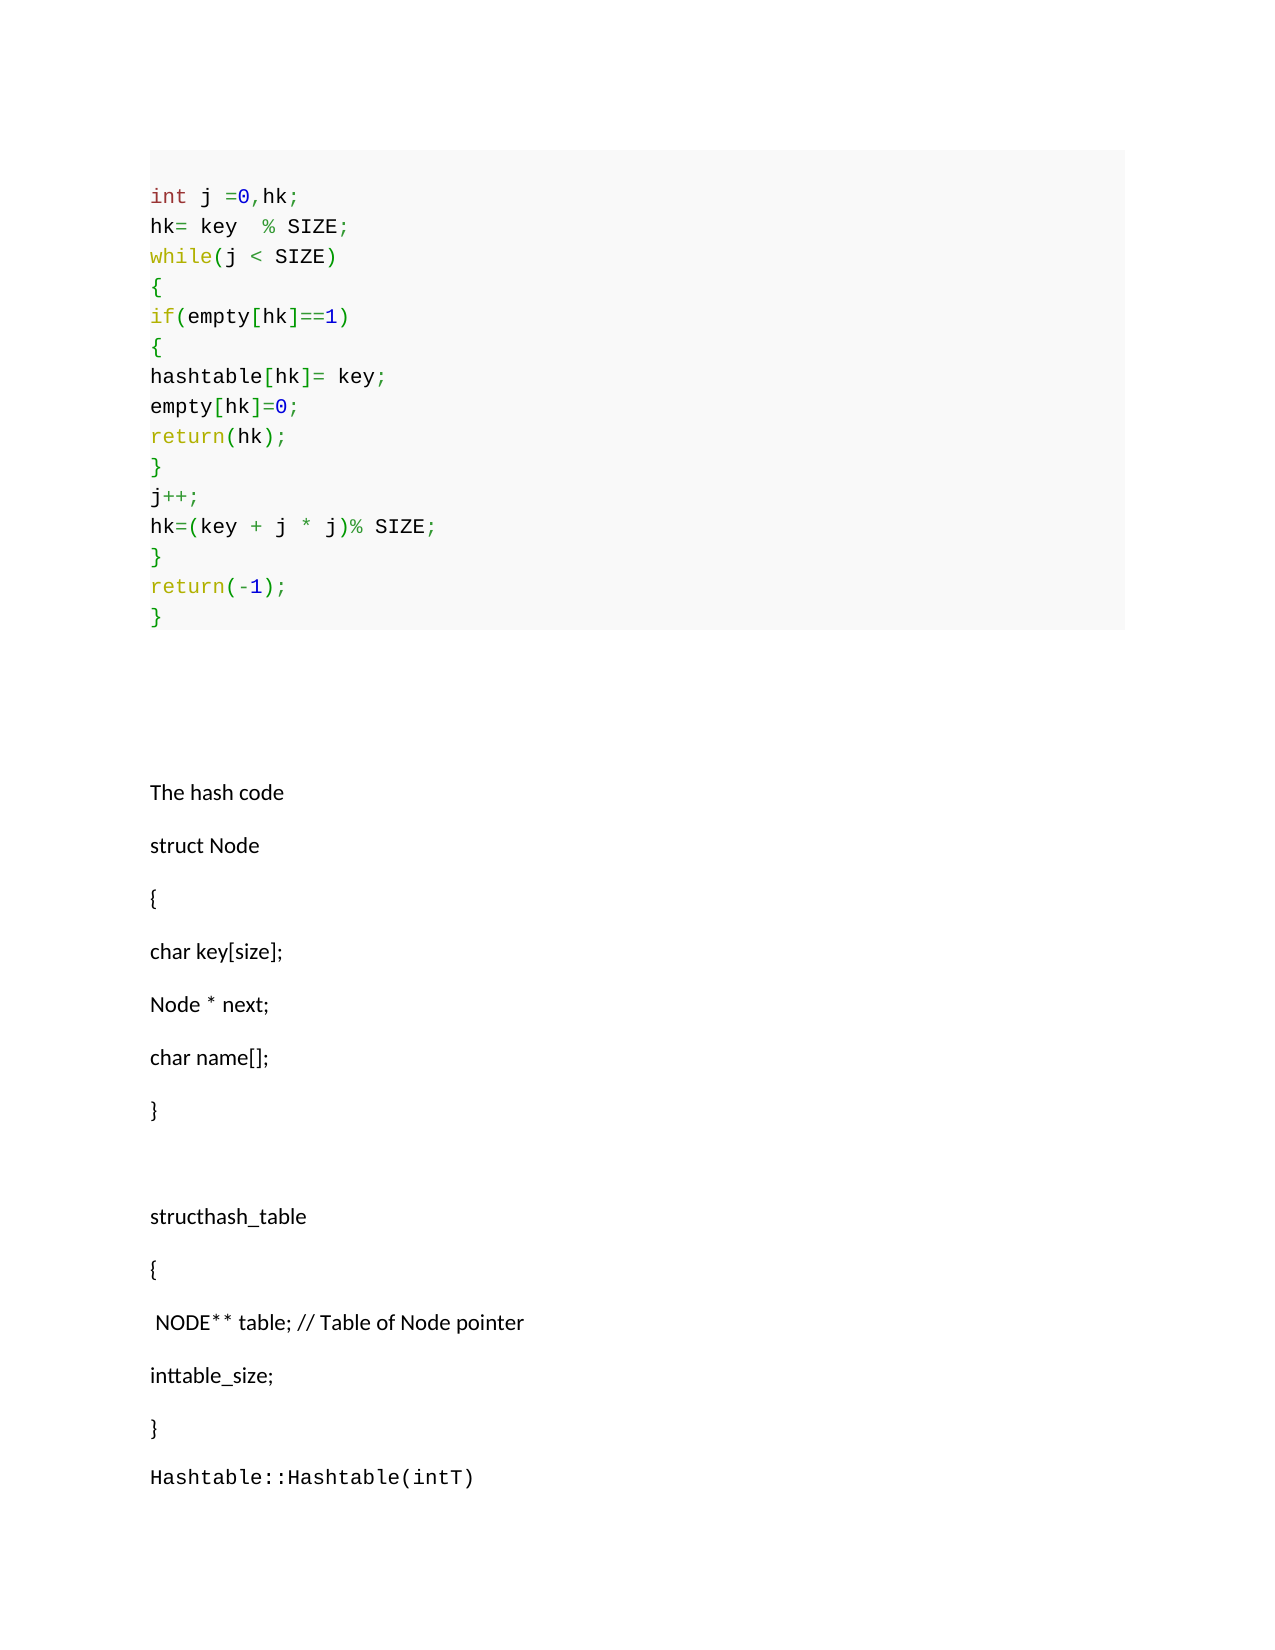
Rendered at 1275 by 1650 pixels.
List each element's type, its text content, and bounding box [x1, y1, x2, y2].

text empty[hk]=0; [150, 390, 1125, 420]
text } [150, 1414, 1125, 1442]
text { [150, 270, 1125, 300]
text { [150, 330, 1125, 360]
text hk=(key + j * j)% SIZE; [150, 510, 1125, 540]
text The hash code [150, 778, 1125, 806]
text return(-1); [150, 570, 1125, 600]
text char key[size]; [150, 937, 1125, 965]
text { [150, 1255, 1125, 1283]
text } [150, 1096, 1125, 1124]
text } [150, 600, 1125, 630]
text int j =0,hk; [150, 180, 1125, 210]
text } [150, 450, 1125, 480]
text return(hk); [150, 420, 1125, 450]
text hashtable[hk]= key; [150, 360, 1125, 390]
text inttable_size; [150, 1361, 1125, 1389]
text } [150, 540, 1125, 570]
text structhash_table [150, 1202, 1125, 1230]
text if(empty[hk]==1) [150, 300, 1125, 330]
text Node * next; [150, 990, 1125, 1018]
text struct Node [150, 831, 1125, 859]
text hk= key % SIZE; [150, 210, 1125, 240]
text { [150, 884, 1125, 912]
text char name[]; [150, 1043, 1125, 1071]
text NODE** table; // Table of Node pointer [150, 1308, 1125, 1336]
text while(j < SIZE) [150, 240, 1125, 270]
text j++; [150, 480, 1125, 510]
text Hashtable::Hashtable(intT) [150, 1467, 1125, 1491]
